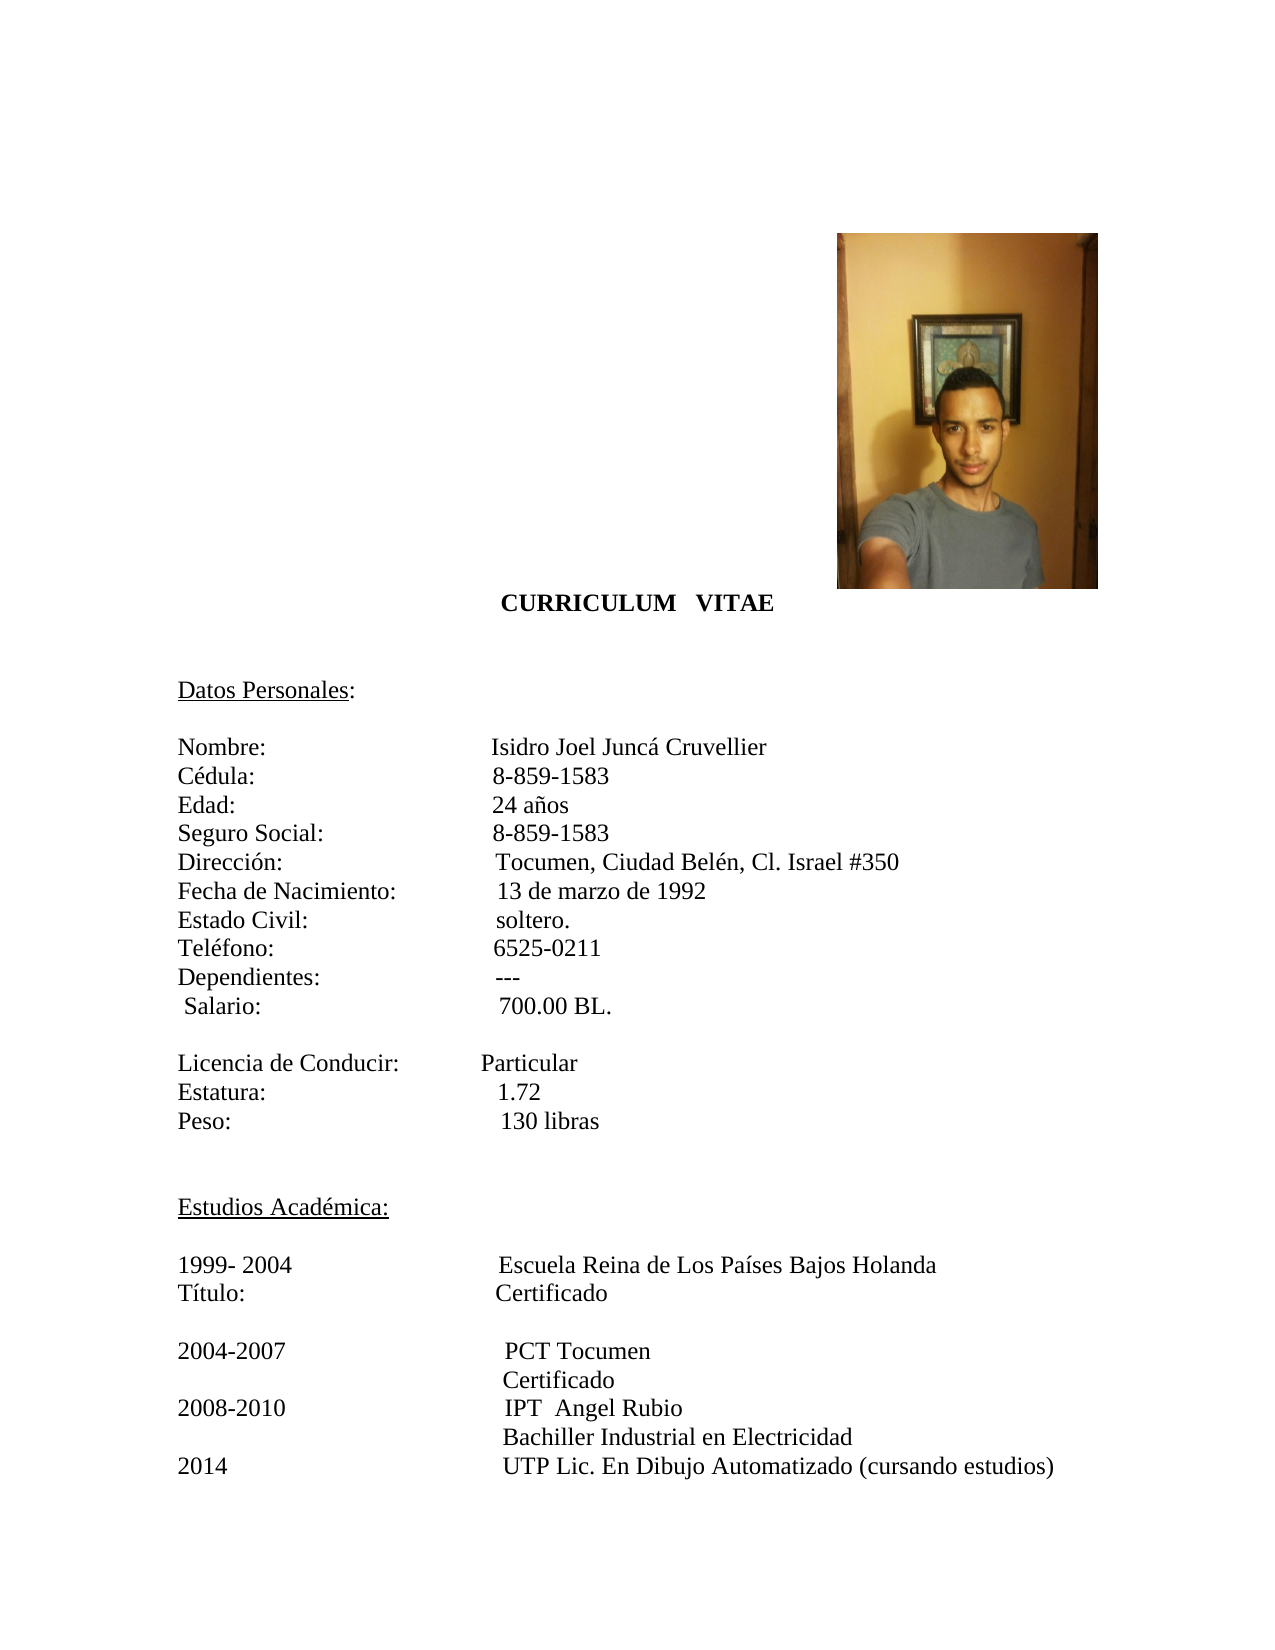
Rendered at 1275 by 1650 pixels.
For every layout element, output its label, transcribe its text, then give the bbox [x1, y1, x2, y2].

text Salario: 700.00 BL. [177, 991, 1098, 1020]
text Cédula: 8-859-1583 [177, 761, 1098, 790]
text Nombre: Isidro Joel Juncá Cruvellier [177, 732, 1098, 761]
text Teléfono: 6525-0211 [177, 933, 1098, 962]
text Dirección: Tocumen, Ciudad Belén, Cl. Israel #350 [177, 847, 1098, 876]
text Título: Certificado [177, 1278, 1098, 1307]
text Datos Personales: [177, 675, 1098, 703]
text 1999- 2004 Escuela Reina de Los Países Bajos Holanda [177, 1250, 1098, 1278]
text Estado Civil: soltero. [177, 905, 1098, 933]
text Bachiller Industrial en Electricidad [177, 1422, 1098, 1451]
text Edad: 24 años [177, 790, 1098, 818]
title CURRICULUM VITAE [177, 588, 1098, 617]
text Licencia de Conducir: Particular [177, 1048, 1098, 1077]
text 2008-2010 IPT Angel Rubio [177, 1393, 1098, 1422]
text Certificado [177, 1365, 1098, 1393]
picture [837, 233, 1098, 589]
text 2004-2007 PCT Tocumen [177, 1336, 1098, 1365]
text 2014 UTP Lic. En Dibujo Automatizado (cursando estudios) [177, 1451, 1098, 1480]
text Fecha de Nacimiento: 13 de marzo de 1992 [177, 876, 1098, 905]
text Seguro Social: 8-859-1583 [177, 818, 1098, 847]
text Dependientes: --- [177, 962, 1098, 991]
text Estudios Académica: [177, 1192, 1098, 1221]
text Estatura: 1.72 [177, 1077, 1098, 1106]
text Peso: 130 libras [177, 1106, 1098, 1135]
